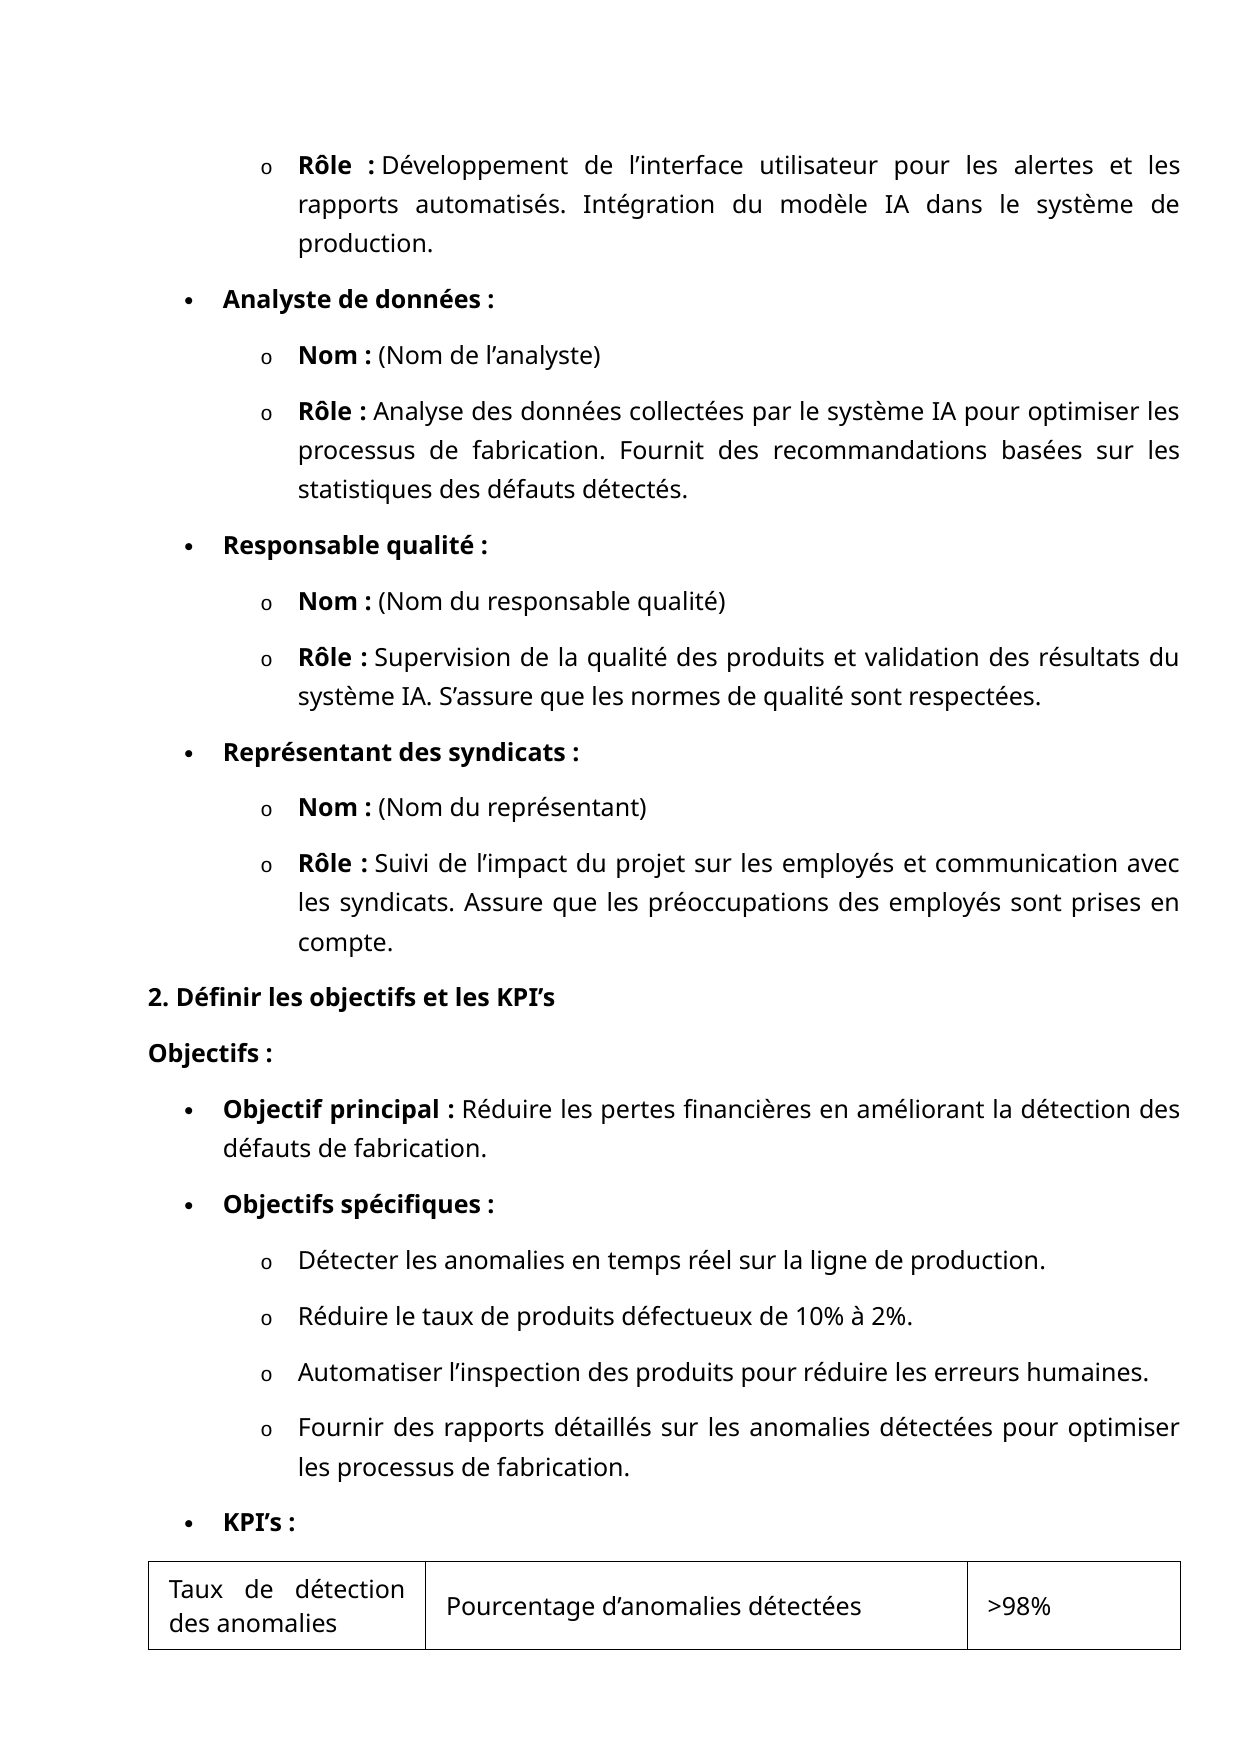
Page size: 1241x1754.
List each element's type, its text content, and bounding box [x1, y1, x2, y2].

table_header >98% [968, 1562, 1180, 1649]
list Nom : (Nom du responsable qualité) [260, 583, 1181, 617]
list KPI’s : [185, 1505, 1181, 1539]
list Objectif principal : Réduire les pertes financières en améliorant la détection des défauts de fabrication. [185, 1092, 1181, 1165]
text Objectifs : [148, 1036, 1181, 1070]
list Automatiser l’inspection des produits pour réduire les erreurs humaines. [260, 1354, 1181, 1388]
list Détecter les anomalies en temps réel sur la ligne de production. [260, 1243, 1181, 1277]
list Responsable qualité : [185, 528, 1181, 562]
list Rôle : Développement de l’interface utilisateur pour les alertes et les rapports automatisés. Intégration du modèle IA dans le système de production. [260, 148, 1181, 260]
list Rôle : Analyse des données collectées par le système IA pour optimiser les processus de fabrication. Fournit des recommandations basées sur les statistiques des défauts détectés. [260, 393, 1181, 506]
list Rôle : Supervision de la qualité des produits et validation des résultats du système IA. S’assure que les normes de qualité sont respectées. [260, 639, 1181, 712]
list Rôle : Suivi de l’impact du projet sur les employés et communication avec les syndicats. Assure que les préoccupations des employés sont prises en compte. [260, 846, 1181, 958]
list Analyste de données : [185, 282, 1181, 316]
list Nom : (Nom du représentant) [260, 790, 1181, 824]
list Nom : (Nom de l’analyste) [260, 338, 1181, 372]
list Représentant des syndicats : [185, 734, 1181, 768]
list Réduire le taux de produits défectueux de 10% à 2%. [260, 1298, 1181, 1332]
table_header Pourcentage d’anomalies détectées [426, 1562, 967, 1649]
list Fournir des rapports détaillés sur les anomalies détectées pour optimiser les processus de fabrication. [260, 1410, 1181, 1483]
text 2. Définir les objectifs et les KPI’s [148, 980, 1181, 1014]
table_header Taux de détection des anomalies [149, 1562, 425, 1649]
list Objectifs spécifiques : [185, 1187, 1181, 1221]
